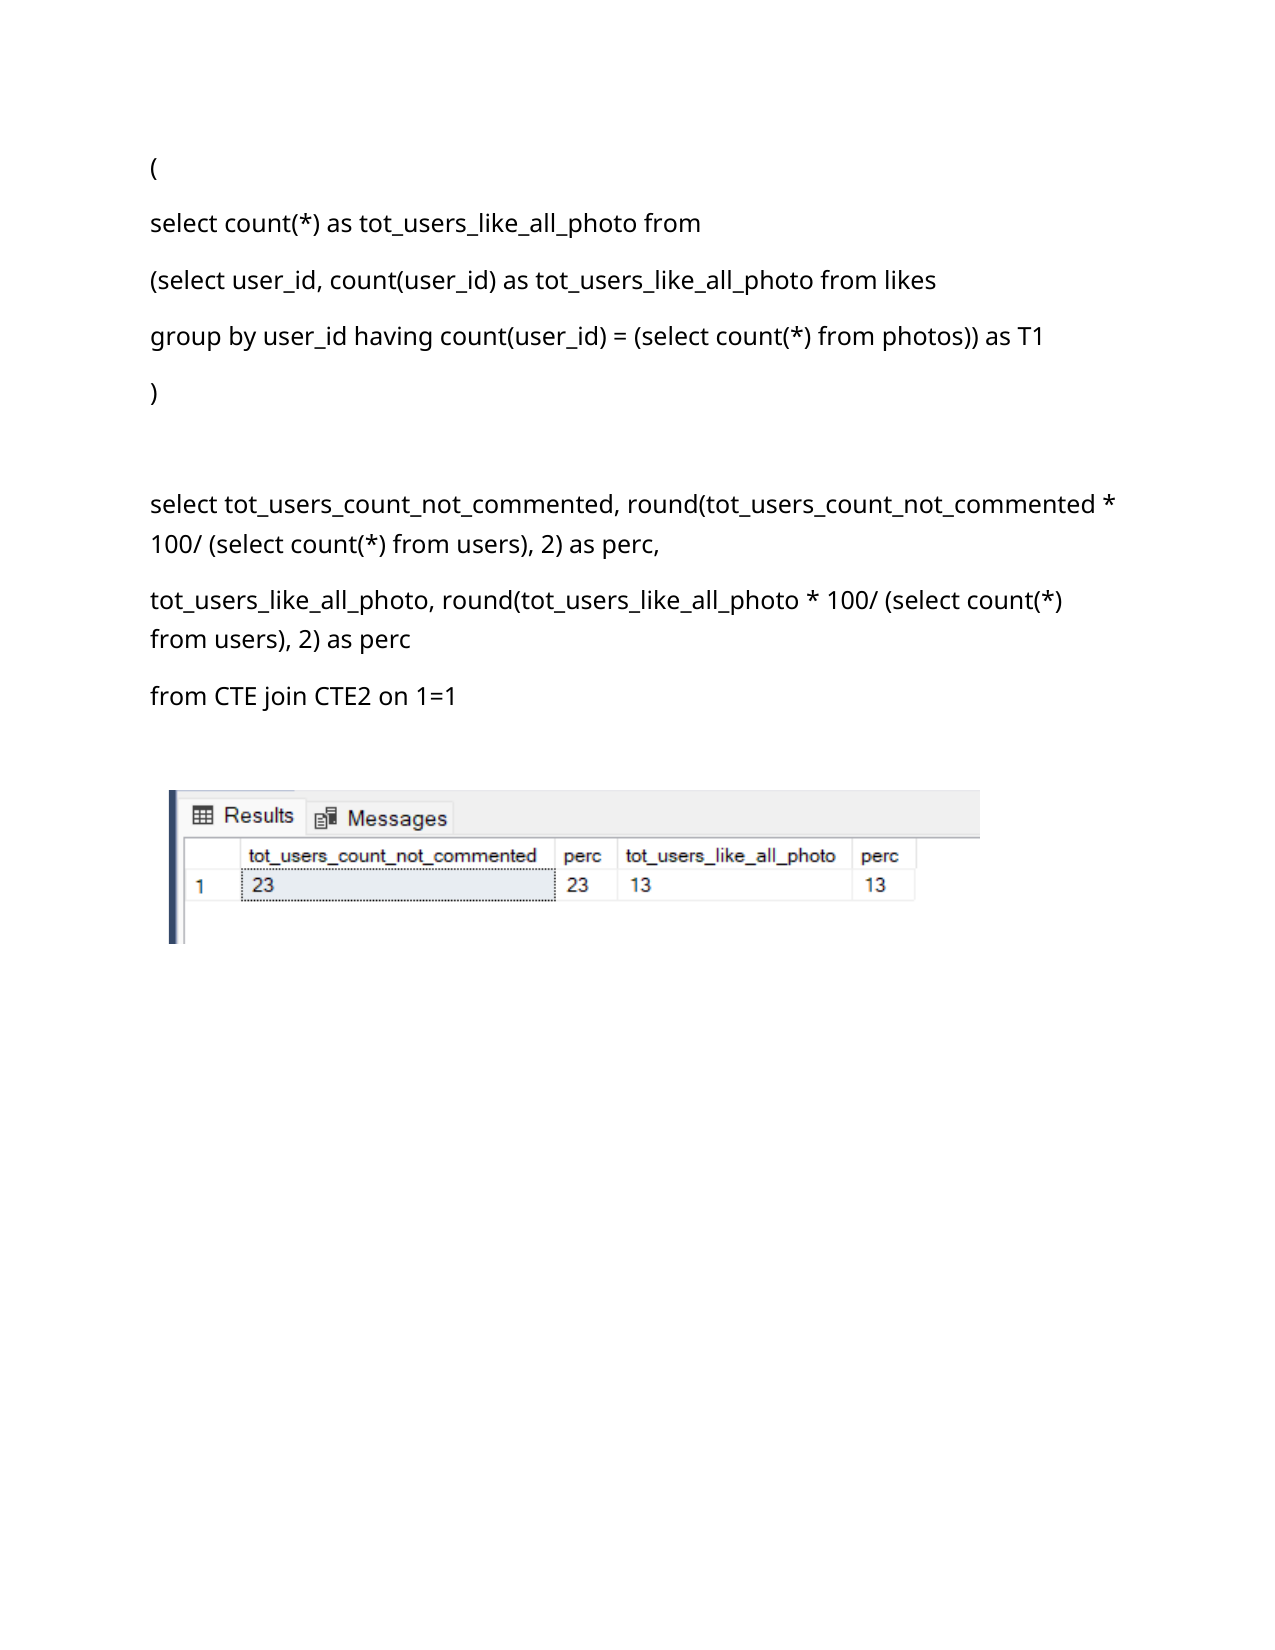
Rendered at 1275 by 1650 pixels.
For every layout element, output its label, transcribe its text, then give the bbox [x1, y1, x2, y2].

text select count(*) as tot_users_like_all_photo from [150, 206, 1125, 240]
text from CTE join CTE2 on 1=1 [150, 678, 1125, 712]
text ) [150, 374, 1125, 409]
text (select user_id, count(user_id) as tot_users_like_all_photo from likes [150, 262, 1125, 296]
text tot_users_like_all_photo, round(tot_users_like_all_photo * 100/ (select count(*) from users), 2) as perc [150, 582, 1125, 656]
text ( [150, 150, 1125, 184]
text group by user_id having count(user_id) = (select count(*) from photos)) as T1 [150, 318, 1125, 352]
text select tot_users_count_not_commented, round(tot_users_count_not_commented * 100/ (select count(*) from users), 2) as perc, [150, 487, 1125, 560]
